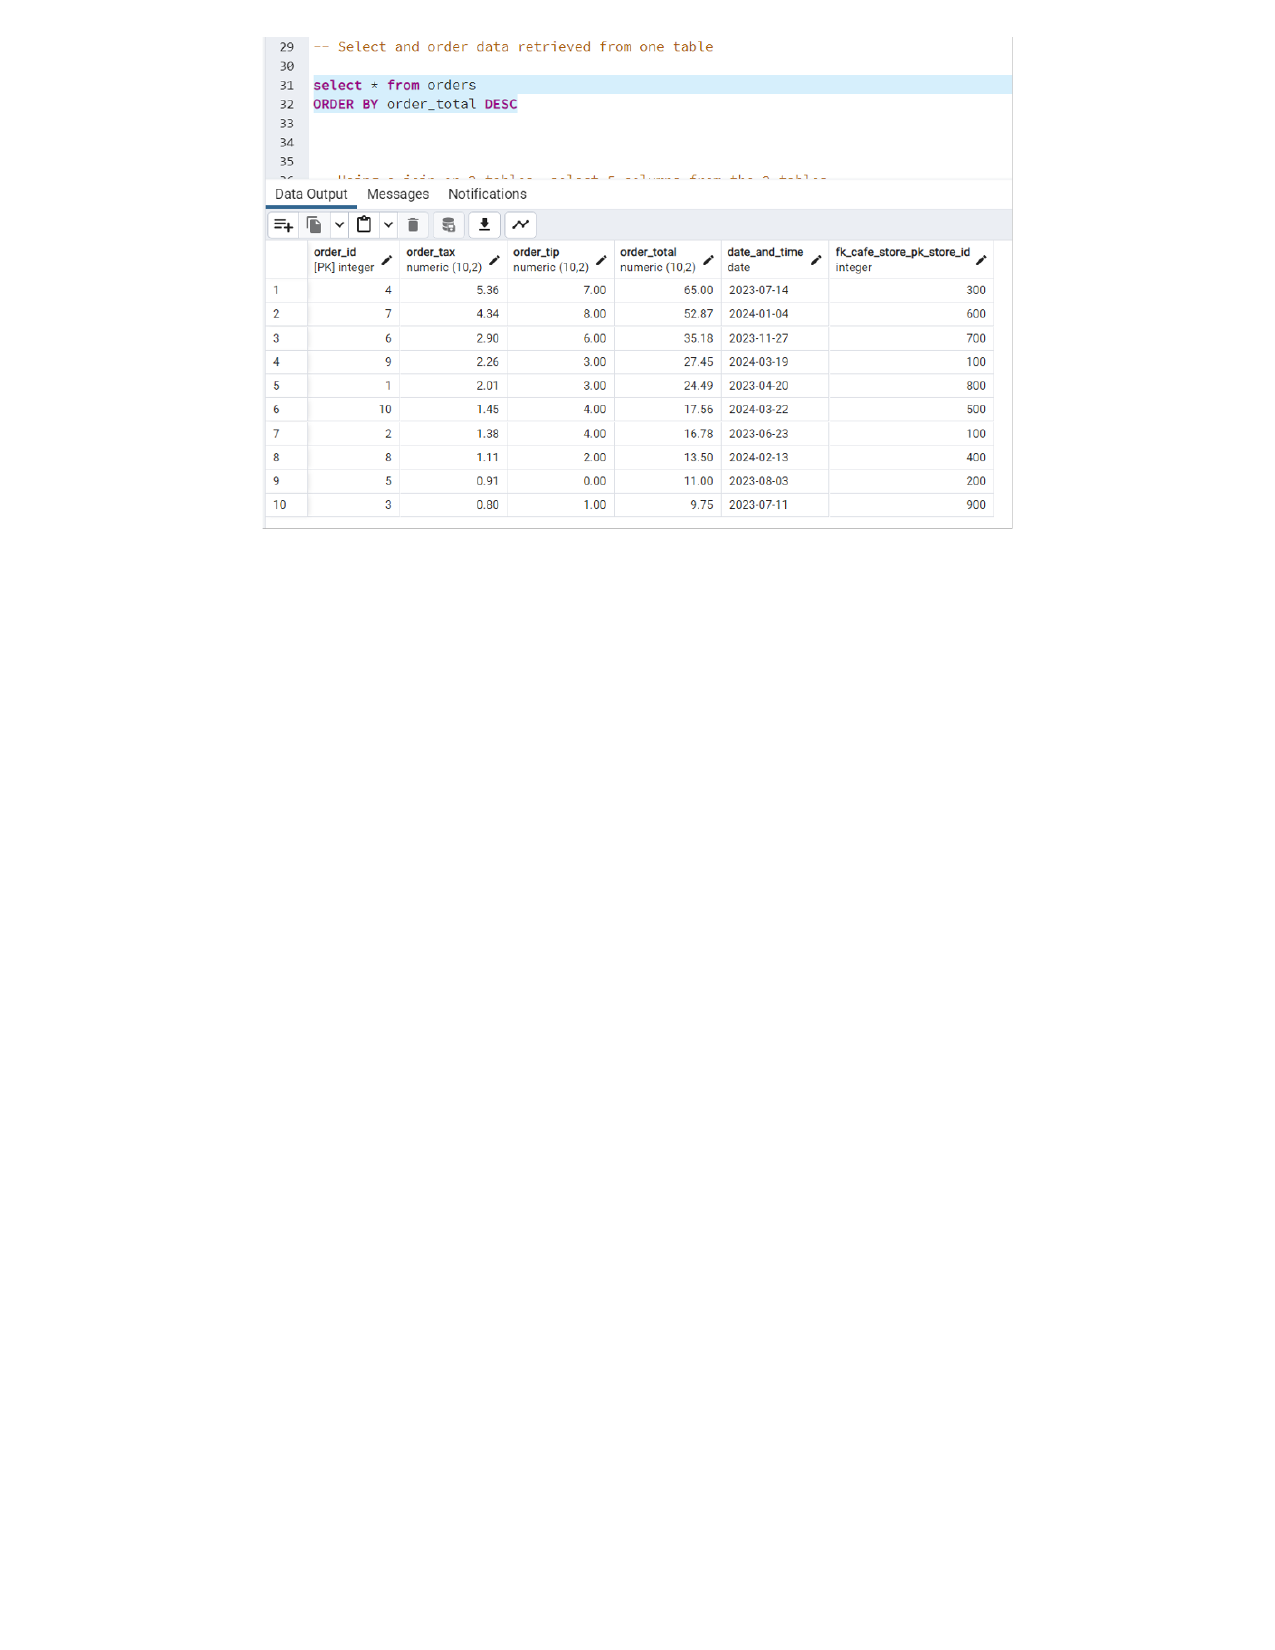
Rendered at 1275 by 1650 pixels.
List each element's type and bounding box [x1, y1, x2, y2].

picture [262, 37, 1013, 529]
